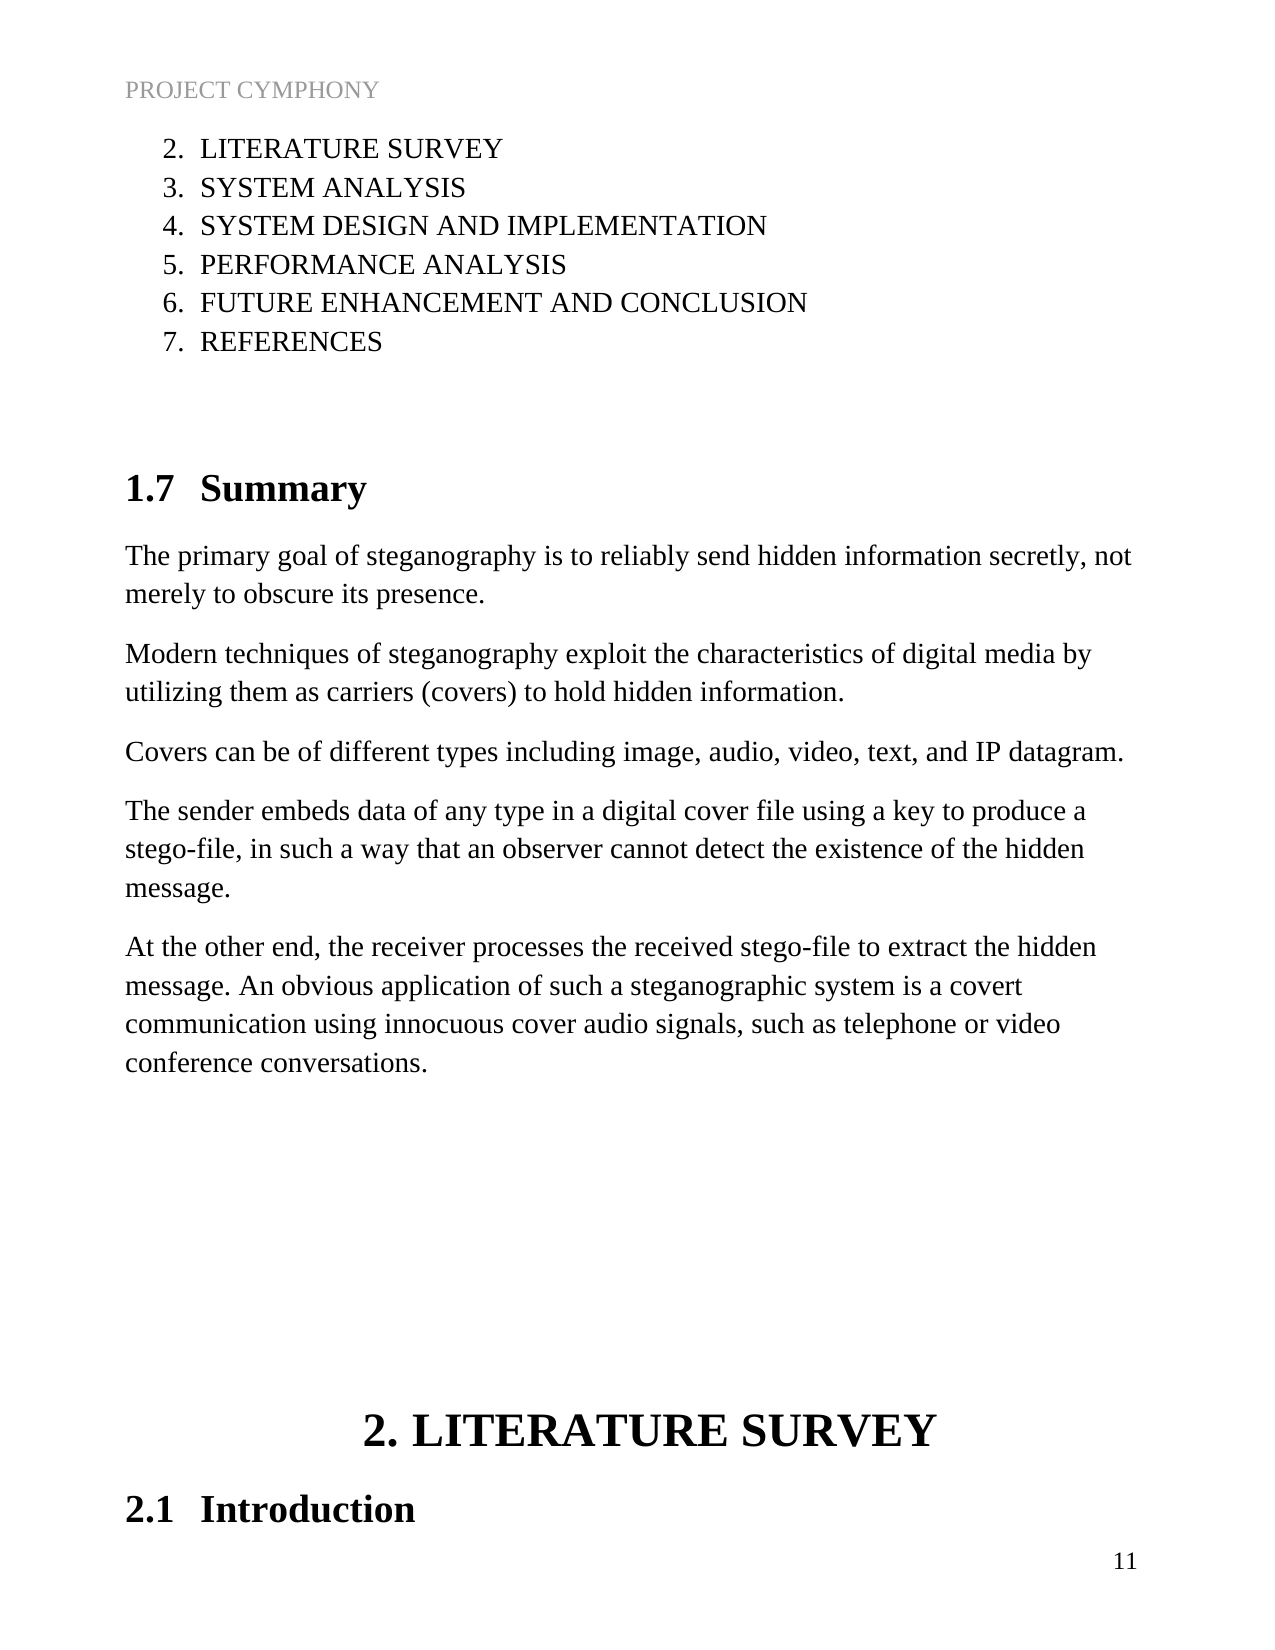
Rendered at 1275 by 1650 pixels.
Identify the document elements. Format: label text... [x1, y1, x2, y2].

list SYSTEM ANALYSIS [162, 170, 1137, 203]
list REFERENCES [162, 324, 1137, 357]
text 1.7 Summary [125, 465, 1137, 510]
list SYSTEM DESIGN AND IMPLEMENTATION [162, 208, 1137, 242]
list LITERATURE SURVEY [162, 131, 1137, 165]
list LITERATURE SURVEY [162, 1401, 1137, 1457]
list FUTURE ENHANCEMENT AND CONCLUSION [162, 285, 1137, 319]
text Covers can be of different types including image, audio, video, text, and IP datagram. [125, 734, 1137, 767]
text At the other end, the receiver processes the received stego-file to extract the hidden message. An obvious application of such a steganographic system is a covert communication using innocuous cover audio signals, such as telephone or video conference conversations. [125, 929, 1137, 1079]
text Modern techniques of steganography exploit the characteristics of digital media by utilizing them as carriers (covers) to hold hidden information. [125, 636, 1137, 708]
text The primary goal of steganography is to reliably send hidden information secretly, not merely to obscure its presence. [125, 538, 1137, 610]
text The sender embeds data of any type in a digital cover file using a key to produce a stego-file, in such a way that an observer cannot detect the existence of the hidden message. [125, 793, 1137, 904]
text 2.1 Introduction [125, 1486, 1137, 1531]
list PERFORMANCE ANALYSIS [162, 247, 1137, 280]
